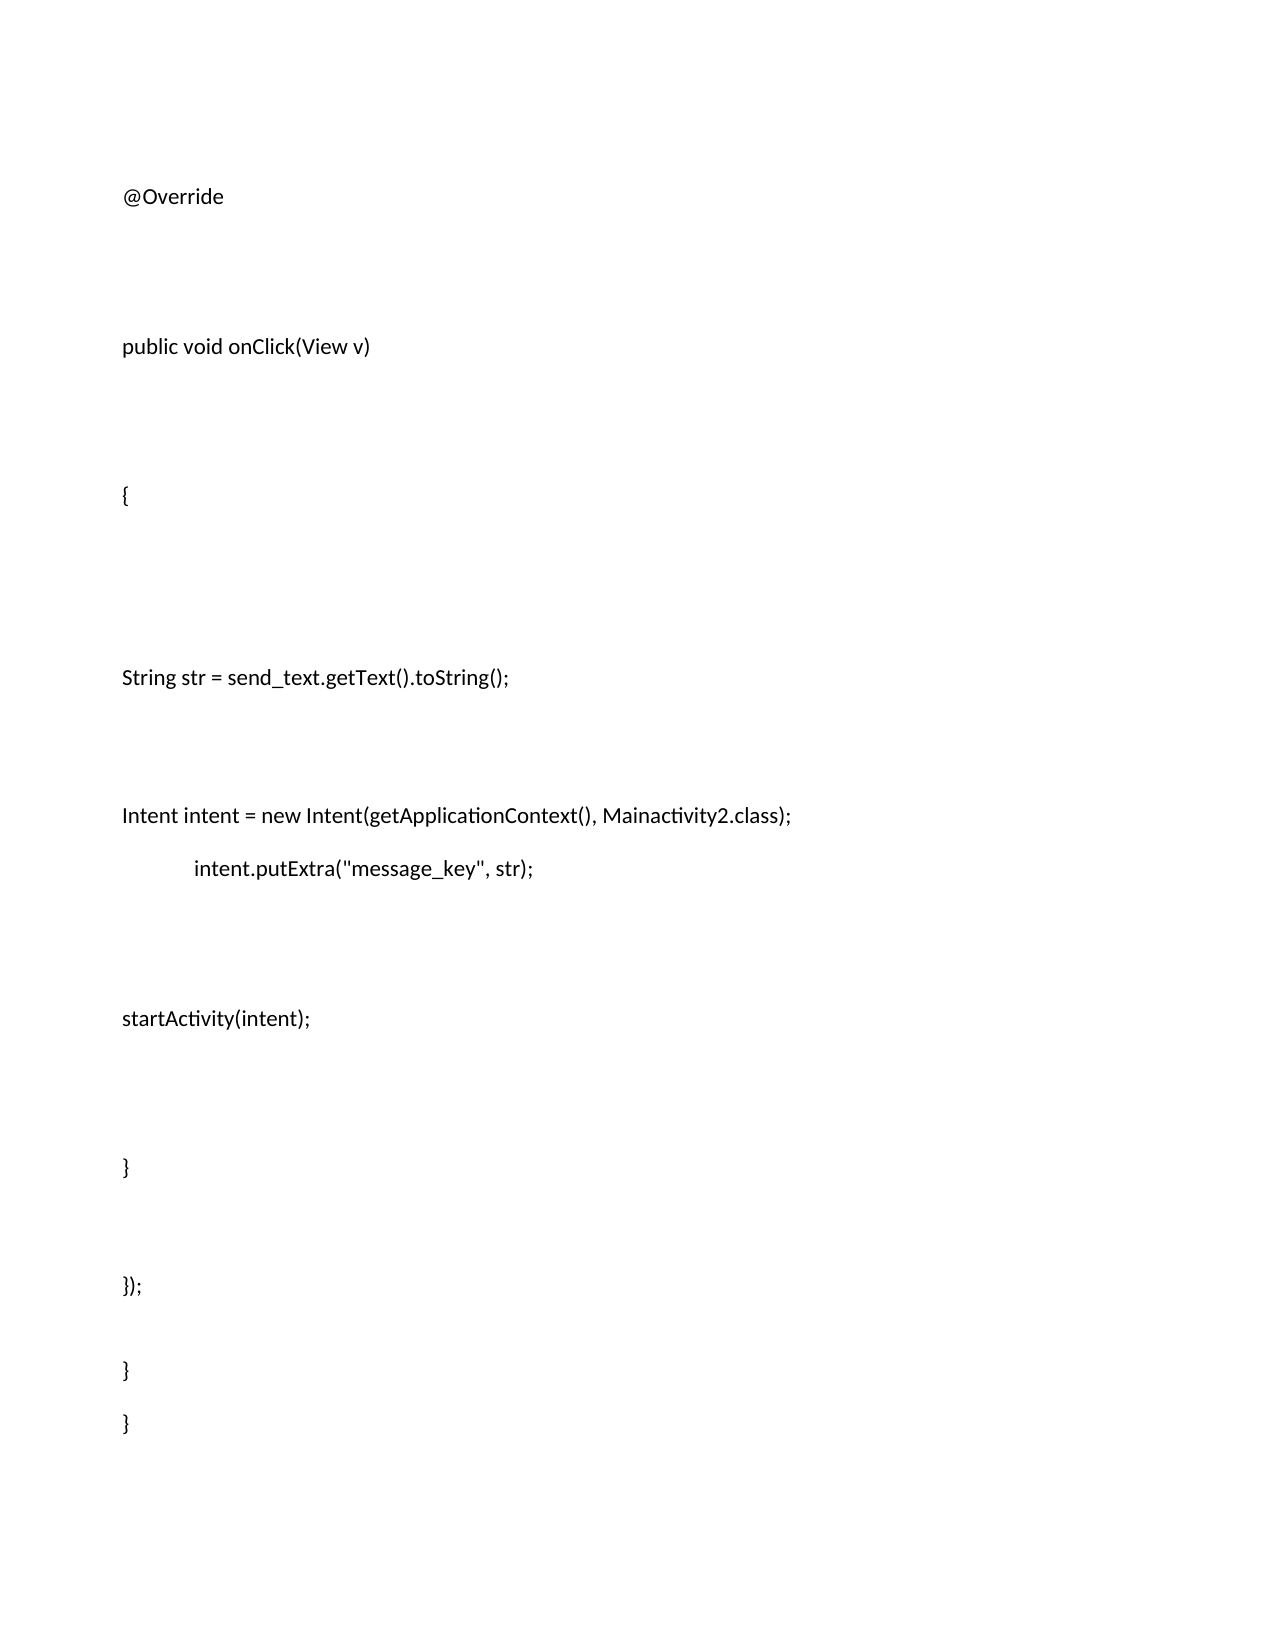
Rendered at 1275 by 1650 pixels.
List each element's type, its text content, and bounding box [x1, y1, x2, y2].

text } [122, 1324, 1125, 1384]
text Intent intent = new Intent(getApplicationContext(), Mainactivity2.class); [122, 769, 1125, 829]
text public void onClick(View v) [122, 235, 1125, 360]
text } [122, 1409, 1125, 1437]
text }); [122, 1207, 1125, 1299]
text @Override [122, 150, 1125, 210]
text { [122, 385, 1125, 509]
text } [122, 1057, 1125, 1182]
text String str = send_text.getText().toString(); [122, 534, 1125, 691]
text intent.putExtra("message_key", str); [122, 854, 1125, 882]
text startActivity(intent); [122, 907, 1125, 1032]
